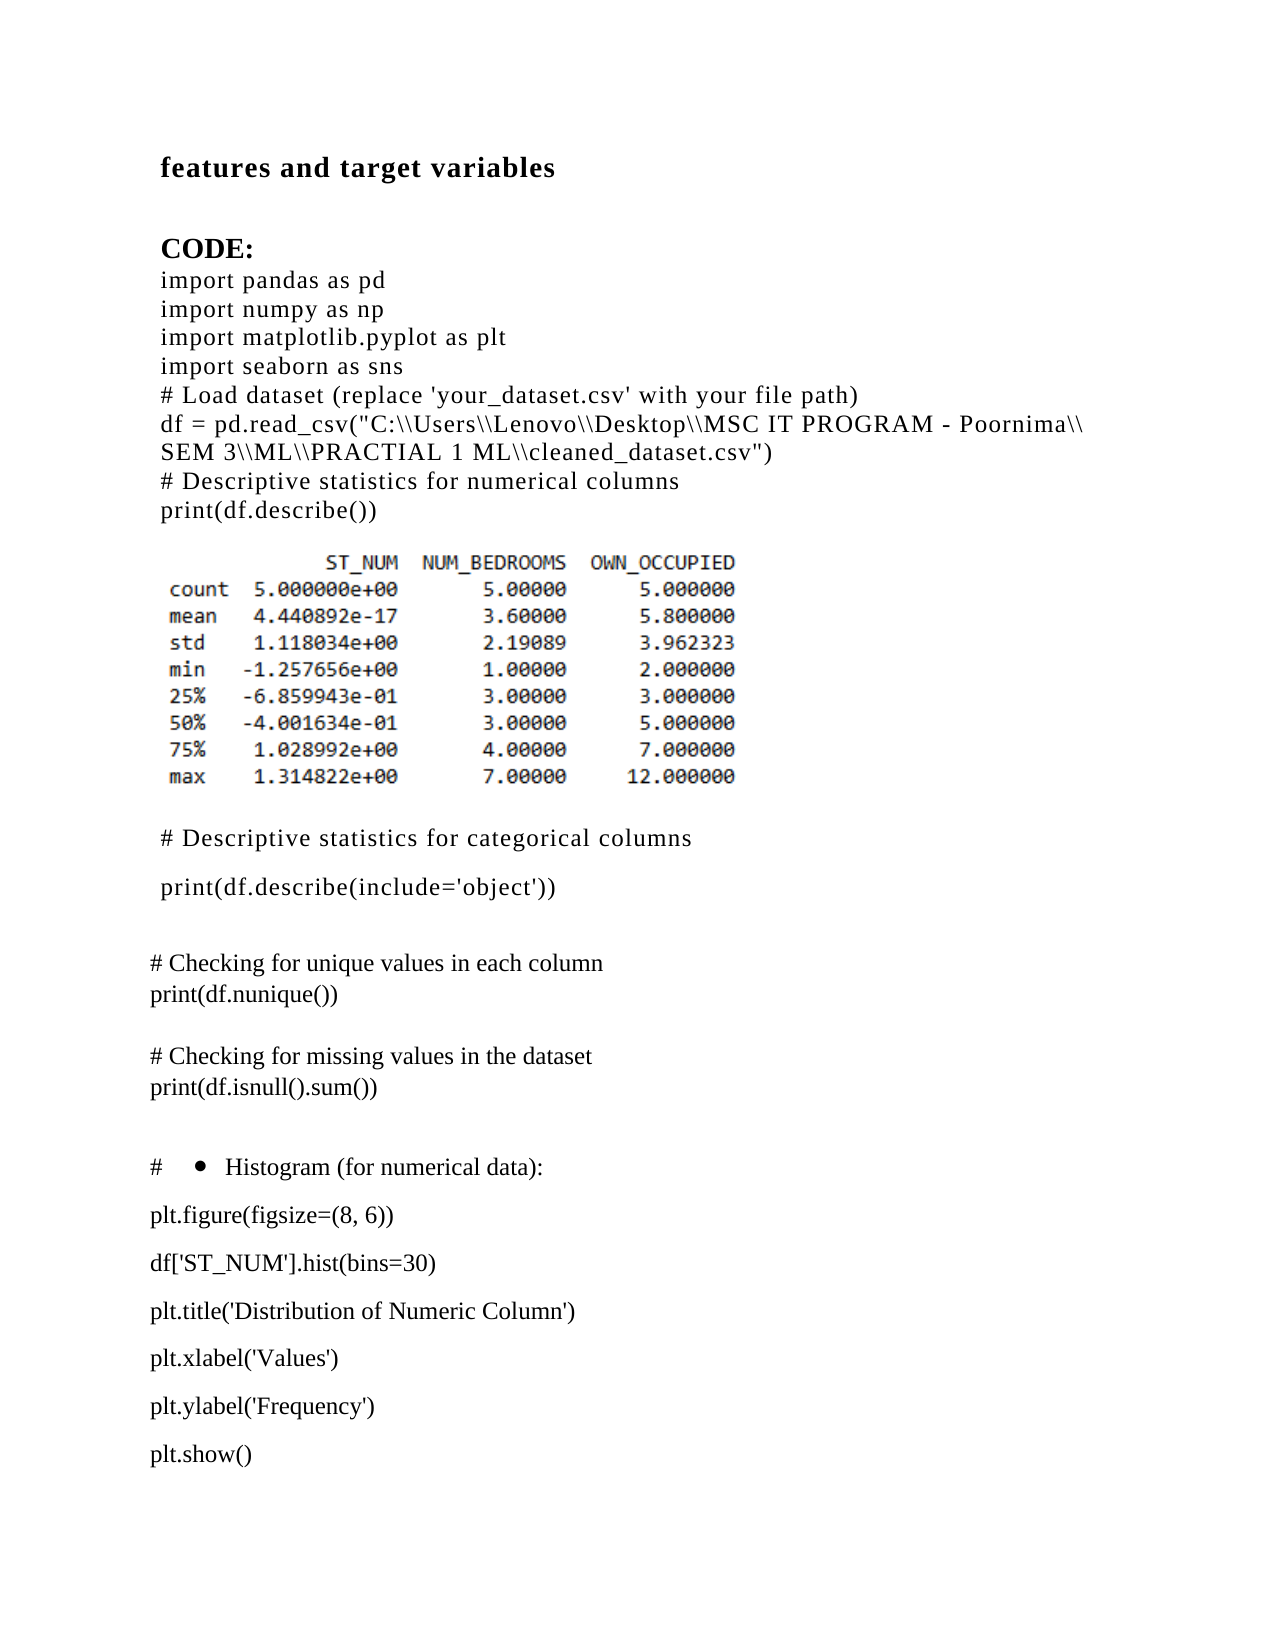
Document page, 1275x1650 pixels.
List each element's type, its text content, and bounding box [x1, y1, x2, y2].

text plt.ylabel('Frequency') [150, 1391, 1125, 1420]
text import matplotlib.pyplot as plt [160, 322, 1125, 351]
text CODE: [160, 231, 1125, 265]
text print(df.describe(include='object')) [160, 872, 1125, 900]
text import numpy as np [160, 294, 1125, 322]
text print(df.nunique()) [150, 979, 1125, 1008]
text # Load dataset (replace 'your_dataset.csv' with your file path) [160, 380, 1125, 409]
text plt.xlabel('Values') [150, 1343, 1125, 1372]
text print(df.describe()) [160, 495, 1125, 524]
text plt.figure(figsize=(8, 6)) [150, 1200, 1125, 1229]
text import seaborn as sns [160, 351, 1125, 380]
text df['ST_NUM'].hist(bins=30) [150, 1248, 1125, 1277]
text plt.title('Distribution of Numeric Column') [150, 1296, 1125, 1324]
text import pandas as pd [160, 265, 1125, 294]
text # Descriptive statistics for categorical columns [160, 823, 1125, 852]
text # Checking for missing values in the dataset [150, 1041, 1125, 1070]
text print(df.isnull().sum()) [150, 1072, 1125, 1101]
picture [160, 543, 764, 804]
text # ⦁ Histogram (for numerical data): [150, 1151, 1125, 1181]
text plt.show() [150, 1439, 1125, 1468]
text # Descriptive statistics for numerical columns [160, 466, 1125, 495]
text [160, 150, 1125, 212]
text # Checking for unique values in each column [150, 948, 1125, 977]
text df = pd.read_csv("C:\\Users\\Lenovo\\Desktop\\MSC IT PROGRAM - Poornima\\SEM 3\\ML\\PRACTIAL 1 ML\\cleaned_dataset.csv") [160, 409, 1125, 466]
